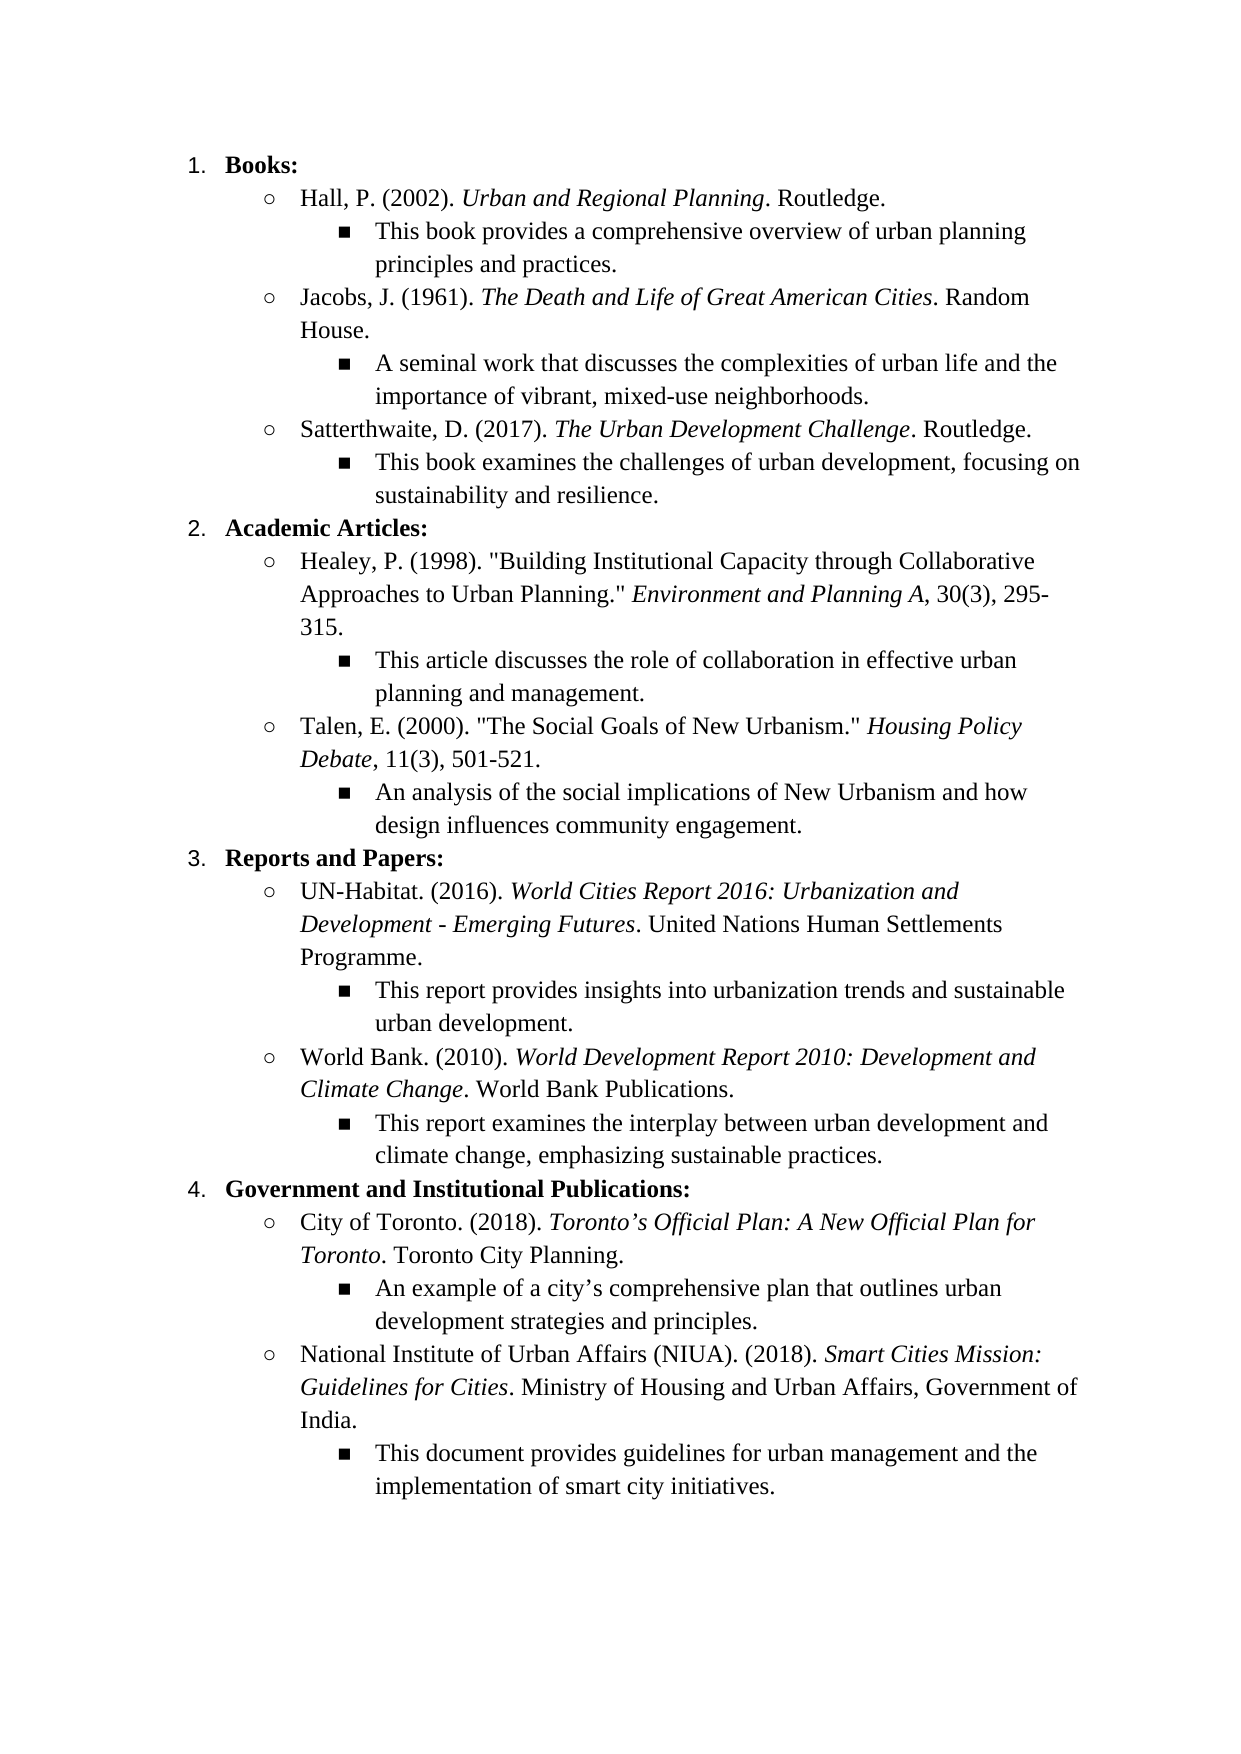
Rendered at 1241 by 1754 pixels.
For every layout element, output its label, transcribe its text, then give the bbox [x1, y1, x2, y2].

list Talen, E. (2000). "The Social Goals of New Urbanism." Housing Policy Debate, 11(3), 501-521. [262, 711, 1090, 773]
list An analysis of the social implications of New Urbanism and how design influences community engagement. [337, 777, 1090, 839]
list Government and Institutional Publications: [187, 1174, 1090, 1202]
list Academic Articles: [187, 513, 1090, 542]
list City of Toronto. (2018). Toronto’s Official Plan: A New Official Plan for Toronto. Toronto City Planning. [262, 1207, 1090, 1268]
list This report examines the interplay between urban development and climate change, emphasizing sustainable practices. [337, 1108, 1090, 1169]
list UN-Habitat. (2016). World Cities Report 2016: Urbanization and Development - Emerging Futures. United Nations Human Settlements Programme. [262, 876, 1090, 971]
list A seminal work that discusses the complexities of urban life and the importance of vibrant, mixed-use neighborhoods. [337, 348, 1090, 410]
list This article discusses the role of collaboration in effective urban planning and management. [337, 645, 1090, 707]
list Satterthwaite, D. (2017). The Urban Development Challenge. Routledge. [262, 414, 1090, 443]
list Books: [187, 150, 1090, 179]
list World Bank. (2010). World Development Report 2010: Development and Climate Change. World Bank Publications. [262, 1042, 1090, 1103]
list This report provides insights into urbanization trends and sustainable urban development. [337, 976, 1090, 1037]
list This book examines the challenges of urban development, focusing on sustainability and resilience. [337, 447, 1090, 509]
list National Institute of Urban Affairs (NIUA). (2018). Smart Cities Mission: Guidelines for Cities. Ministry of Housing and Urban Affairs, Government of India. [262, 1339, 1090, 1433]
list This document provides guidelines for urban management and the implementation of smart city initiatives. [337, 1438, 1090, 1499]
list An example of a city’s comprehensive plan that outlines urban development strategies and principles. [337, 1273, 1090, 1334]
list Reports and Papers: [187, 843, 1090, 872]
list Jacobs, J. (1961). The Death and Life of Great American Cities. Random House. [262, 282, 1090, 344]
list Hall, P. (2002). Urban and Regional Planning. Routledge. [262, 183, 1090, 212]
list Healey, P. (1998). "Building Institutional Capacity through Collaborative Approaches to Urban Planning." Environment and Planning A, 30(3), 295-315. [262, 546, 1090, 641]
list This book provides a comprehensive overview of urban planning principles and practices. [337, 216, 1090, 278]
